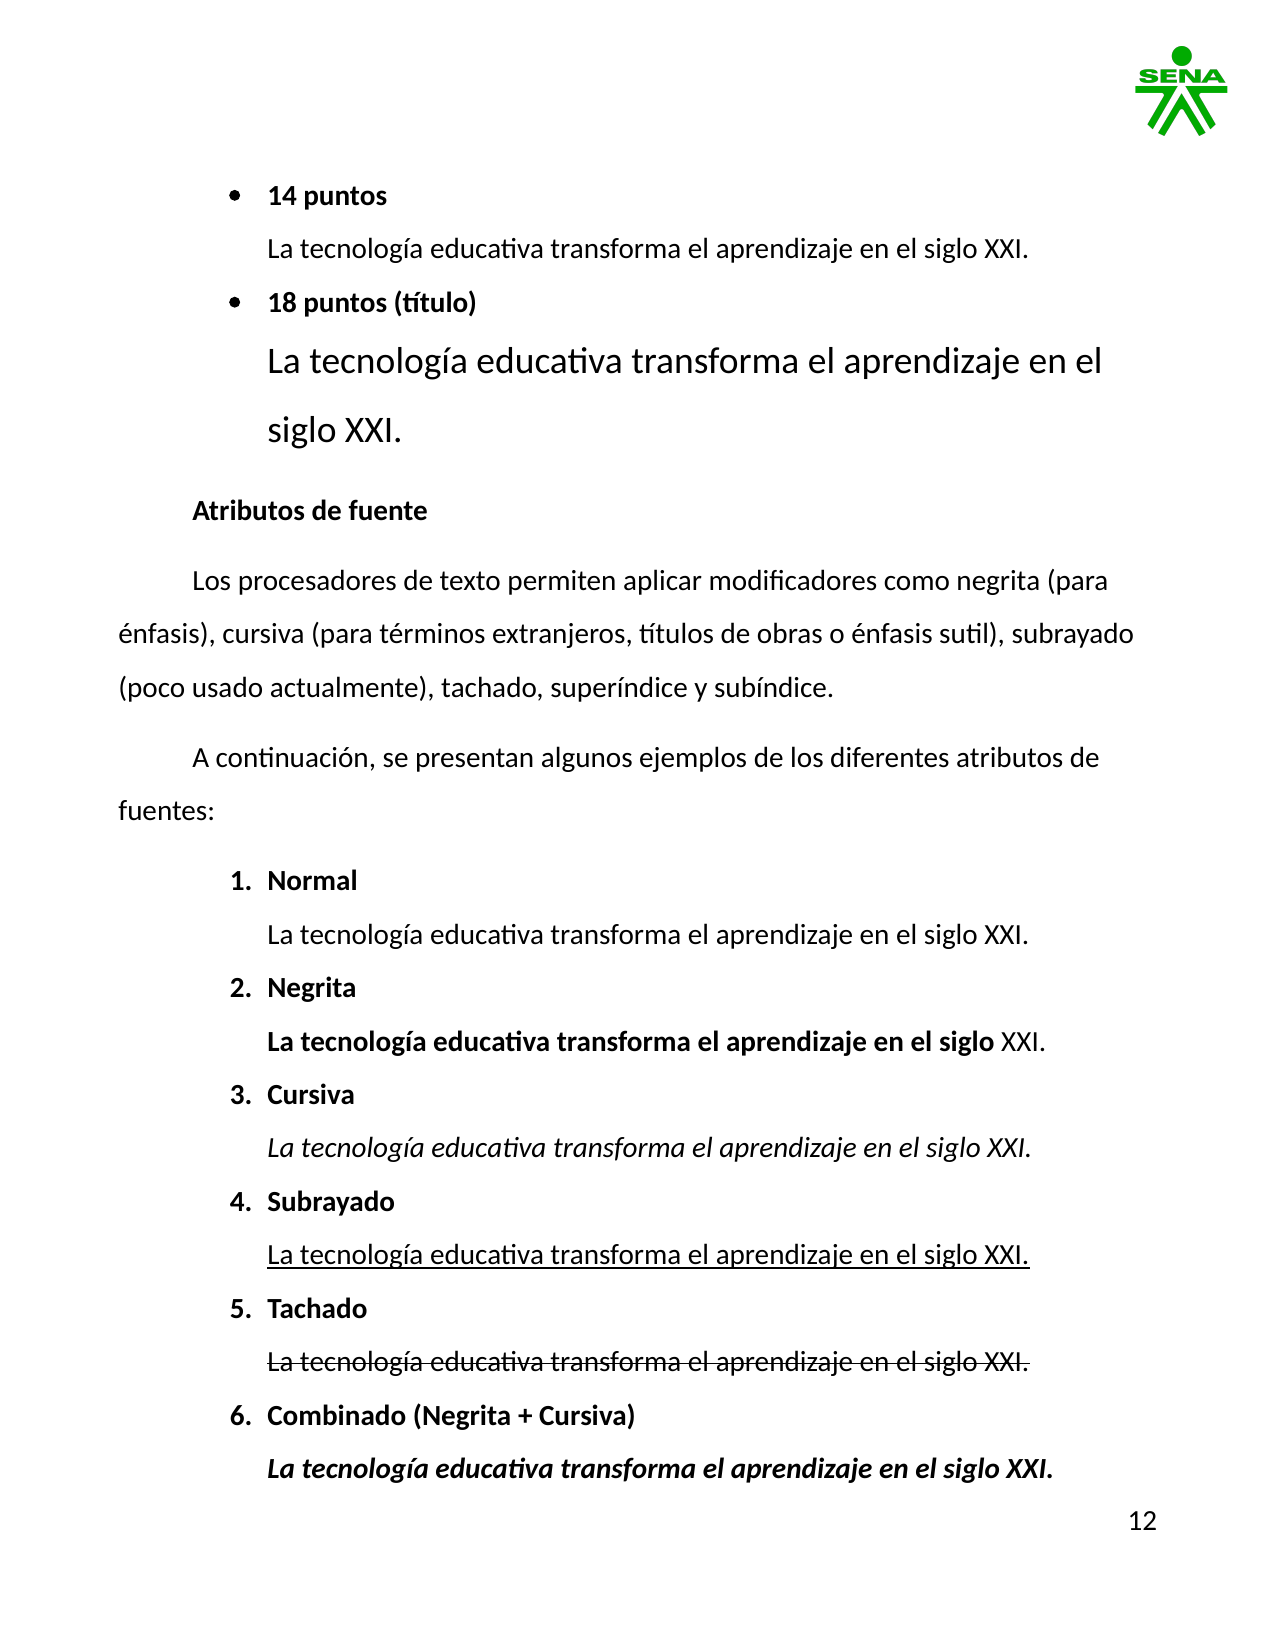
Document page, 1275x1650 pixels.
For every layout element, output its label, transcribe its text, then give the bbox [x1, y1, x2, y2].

list La tecnología educativa transforma el aprendizaje en el siglo XXI. [267, 1023, 1157, 1058]
list La tecnología educativa transforma el aprendizaje en el siglo XXI. [267, 1129, 1157, 1165]
text Los procesadores de texto permiten aplicar modificadores como negrita (para énfasis), cursiva (para términos extranjeros, títulos de obras o énfasis sutil), subrayado (poco usado actualmente), tachado, superíndice y subíndice. [118, 562, 1157, 704]
list La tecnología educativa transforma el aprendizaje en el siglo XXI. [267, 1343, 1157, 1379]
list La tecnología educativa transforma el aprendizaje en el siglo XXI. [267, 1236, 1157, 1272]
list La tecnología educativa transforma el aprendizaje en el siglo XXI. [267, 916, 1157, 951]
list Normal [229, 862, 1157, 898]
list 14 puntos [229, 177, 1157, 213]
text A continuación, se presentan algunos ejemplos de los diferentes atributos de fuentes: [118, 739, 1157, 828]
list Combinado (Negrita + Cursiva) [229, 1397, 1157, 1432]
list Negrita [229, 969, 1157, 1005]
list La tecnología educativa transforma el aprendizaje en el siglo XXI. [267, 1450, 1157, 1486]
list Cursiva [229, 1076, 1157, 1112]
list La tecnología educativa transforma el aprendizaje en el siglo XXI. [267, 337, 1157, 452]
subtitle Atributos de fuente [118, 492, 1157, 527]
list Subrayado [229, 1183, 1157, 1218]
list La tecnología educativa transforma el aprendizaje en el siglo XXI. [267, 231, 1157, 266]
picture [1135, 46, 1228, 136]
list Tachado [229, 1290, 1157, 1325]
list 18 puntos (título) [229, 284, 1157, 320]
